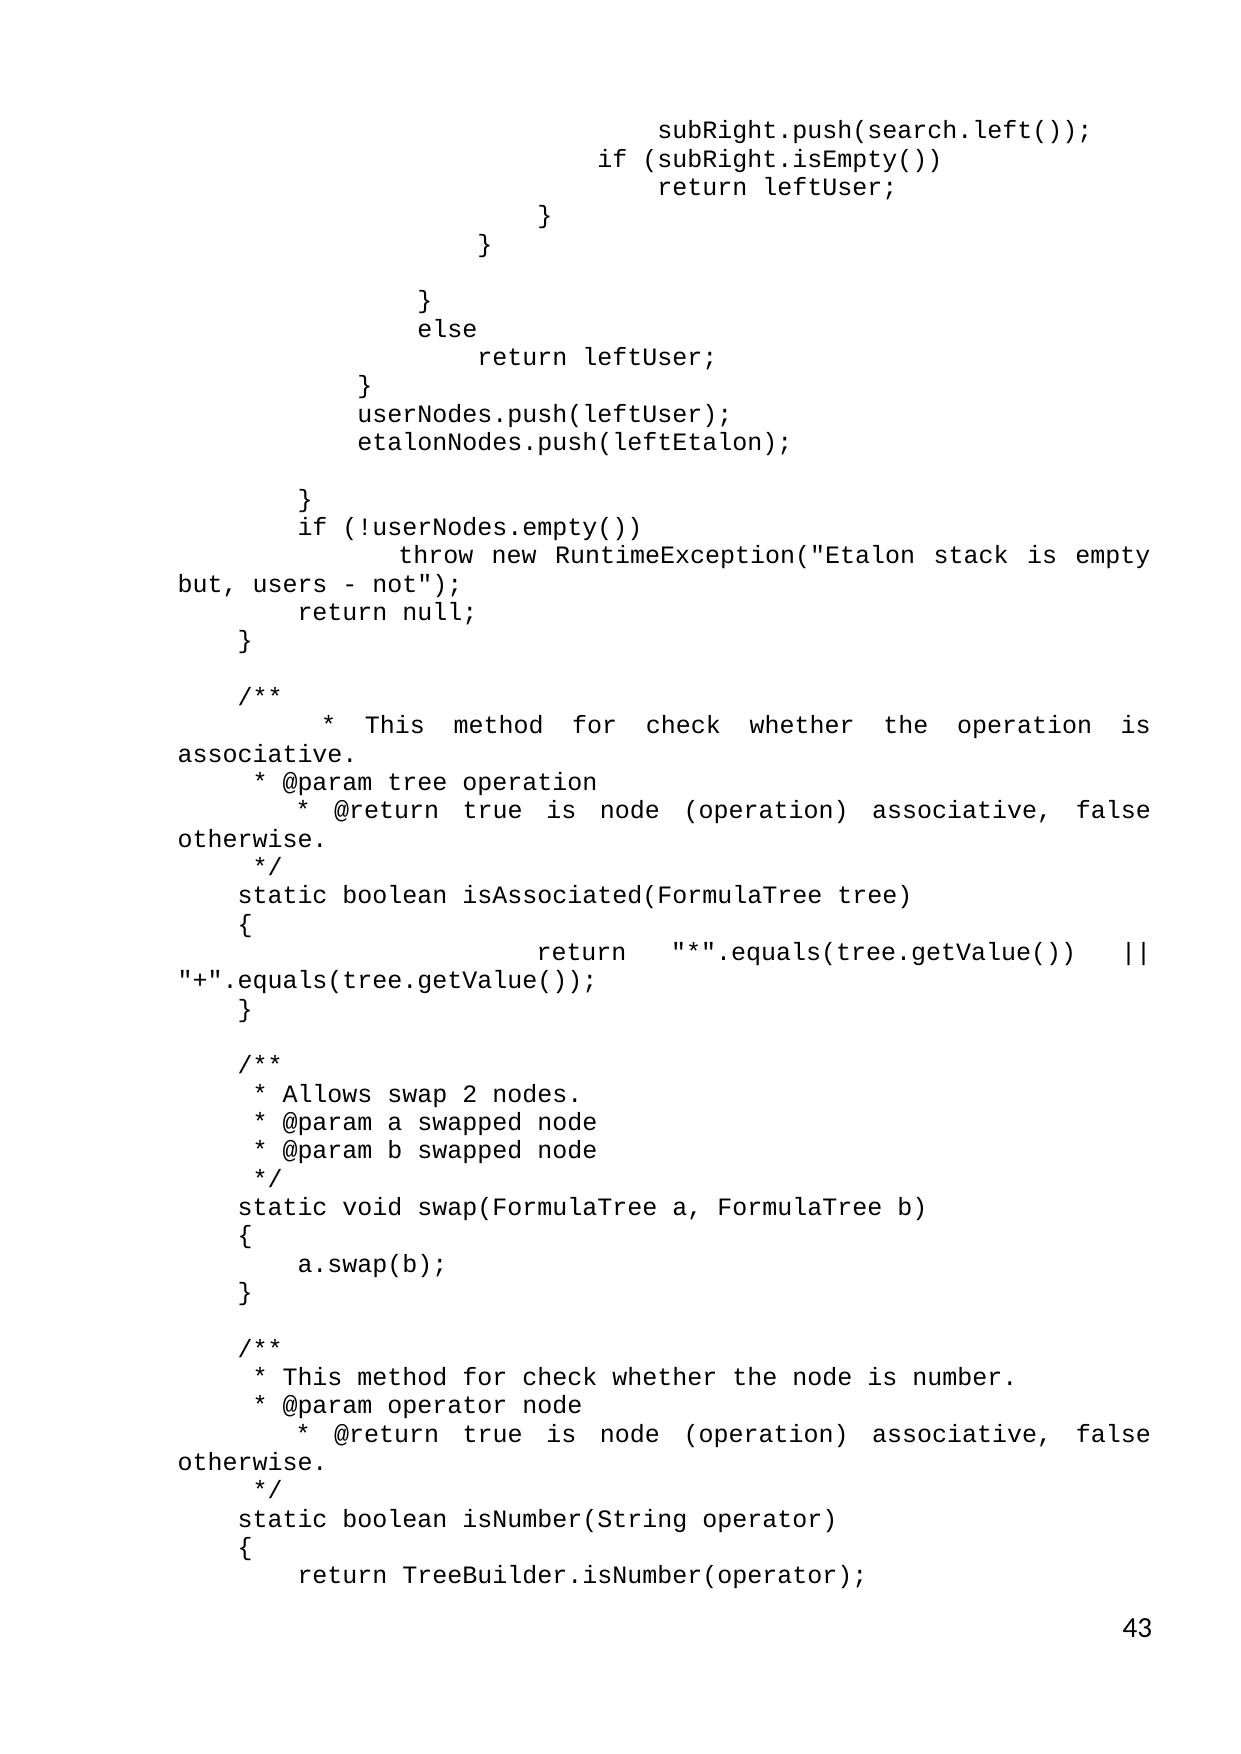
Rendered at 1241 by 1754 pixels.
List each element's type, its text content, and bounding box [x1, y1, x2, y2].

text } [177, 628, 1152, 656]
text return leftUser; [177, 345, 1152, 373]
text if (subRight.isEmpty()) [177, 146, 1152, 175]
text } [177, 231, 1152, 260]
text { [177, 911, 1152, 940]
text static boolean isNumber(String operator) [177, 1506, 1152, 1535]
text * @param a swapped node [177, 1110, 1152, 1138]
text { [177, 1535, 1152, 1563]
text static boolean isAssociated(FormulaTree tree) [177, 883, 1152, 911]
text return leftUser; [177, 175, 1152, 203]
text etalonNodes.push(leftEtalon); [177, 430, 1152, 458]
text { [177, 1223, 1152, 1251]
text * @return true is node (operation) associative, false otherwise. [177, 798, 1152, 855]
text * @return true is node (operation) associative, false otherwise. [177, 1421, 1152, 1478]
text } [177, 288, 1152, 316]
text } [177, 203, 1152, 231]
text /** [177, 685, 1152, 713]
text return TreeBuilder.isNumber(operator); [177, 1563, 1152, 1591]
text subRight.push(search.left()); [177, 118, 1152, 146]
text * @param tree operation [177, 770, 1152, 798]
text */ [177, 1478, 1152, 1506]
text * @param b swapped node [177, 1138, 1152, 1166]
text * Allows swap 2 nodes. [177, 1081, 1152, 1110]
text static void swap(FormulaTree a, FormulaTree b) [177, 1195, 1152, 1223]
text /** [177, 1053, 1152, 1081]
text * @param operator node [177, 1393, 1152, 1421]
text * This method for check whether the operation is associative. [177, 713, 1152, 770]
text */ [177, 855, 1152, 883]
text else [177, 316, 1152, 345]
text /** [177, 1336, 1152, 1365]
text } [177, 373, 1152, 401]
text * This method for check whether the node is number. [177, 1365, 1152, 1393]
text } [177, 486, 1152, 515]
text if (!userNodes.empty()) [177, 515, 1152, 543]
text userNodes.push(leftUser); [177, 401, 1152, 430]
text a.swap(b); [177, 1251, 1152, 1280]
text return null; [177, 600, 1152, 628]
text throw new RuntimeException("Etalon stack is empty but, users - not"); [177, 543, 1152, 600]
text } [177, 996, 1152, 1025]
text */ [177, 1166, 1152, 1195]
text } [177, 1280, 1152, 1308]
text return "*".equals(tree.getValue()) || "+".equals(tree.getValue()); [177, 940, 1152, 996]
